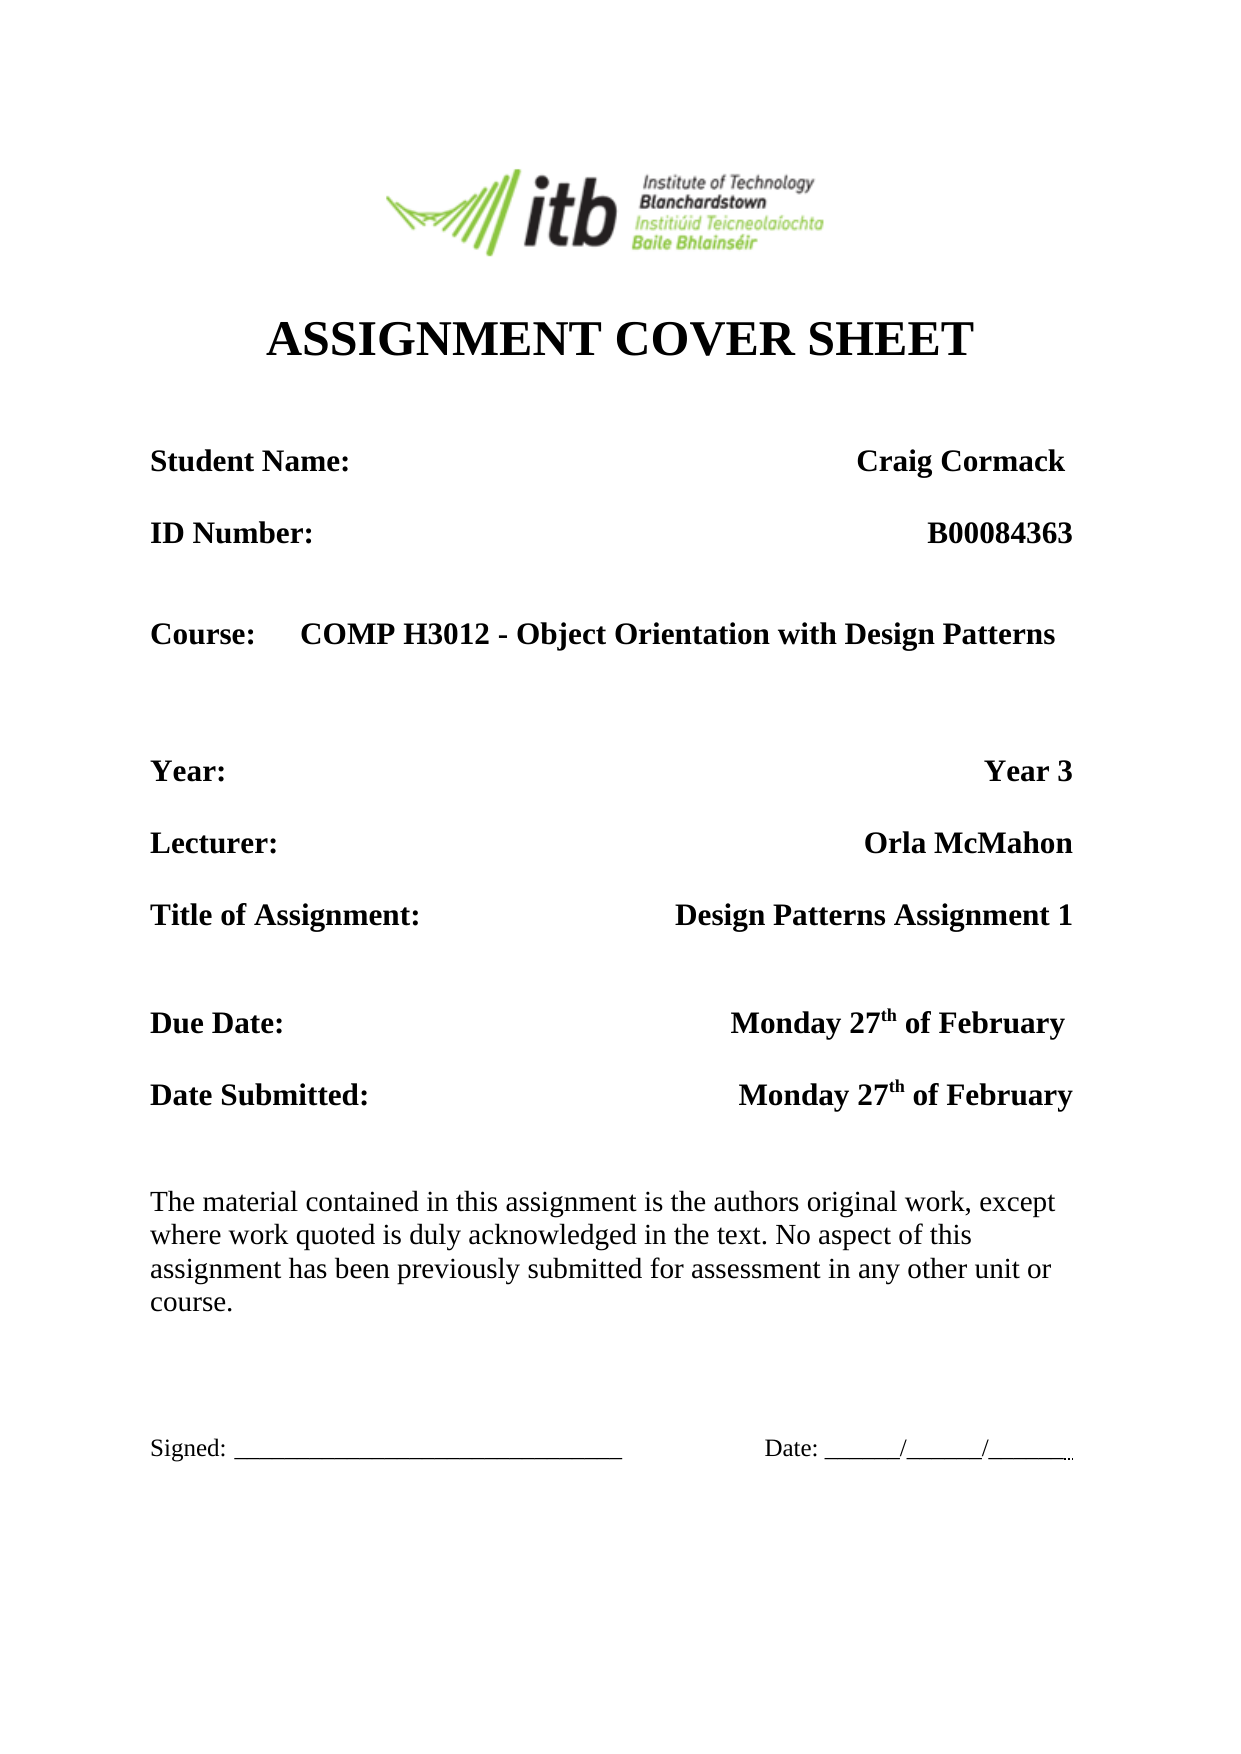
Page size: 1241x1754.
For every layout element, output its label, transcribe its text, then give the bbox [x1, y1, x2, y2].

text The material contained in this assignment is the authors original work, except where work quoted is duly acknowledged in the text. No aspect of this assignment has been previously submitted for assessment in any other unit or course. [150, 1184, 1090, 1318]
title Title of Assignment: Design Patterns Assignment 1 [150, 896, 1090, 932]
text ID Number: B00084363 [150, 514, 1090, 550]
text Date Submitted: Monday 27th of February [150, 1076, 1090, 1112]
text Student Name: Craig Cormack [150, 443, 1090, 478]
text Course: COMP H3012 - Object Orientation with Design Patterns [150, 616, 1090, 651]
text Due Date: Monday 27th of February [150, 1004, 1090, 1040]
text Lecturer: Orla McMahon [150, 824, 1090, 860]
picture [385, 150, 855, 280]
text Year: Year 3 [150, 752, 1090, 788]
text ASSIGNMENT COVER SHEET [150, 308, 1090, 366]
text Signed: _______________________________ Date: ______/______/______ [150, 1433, 1090, 1462]
